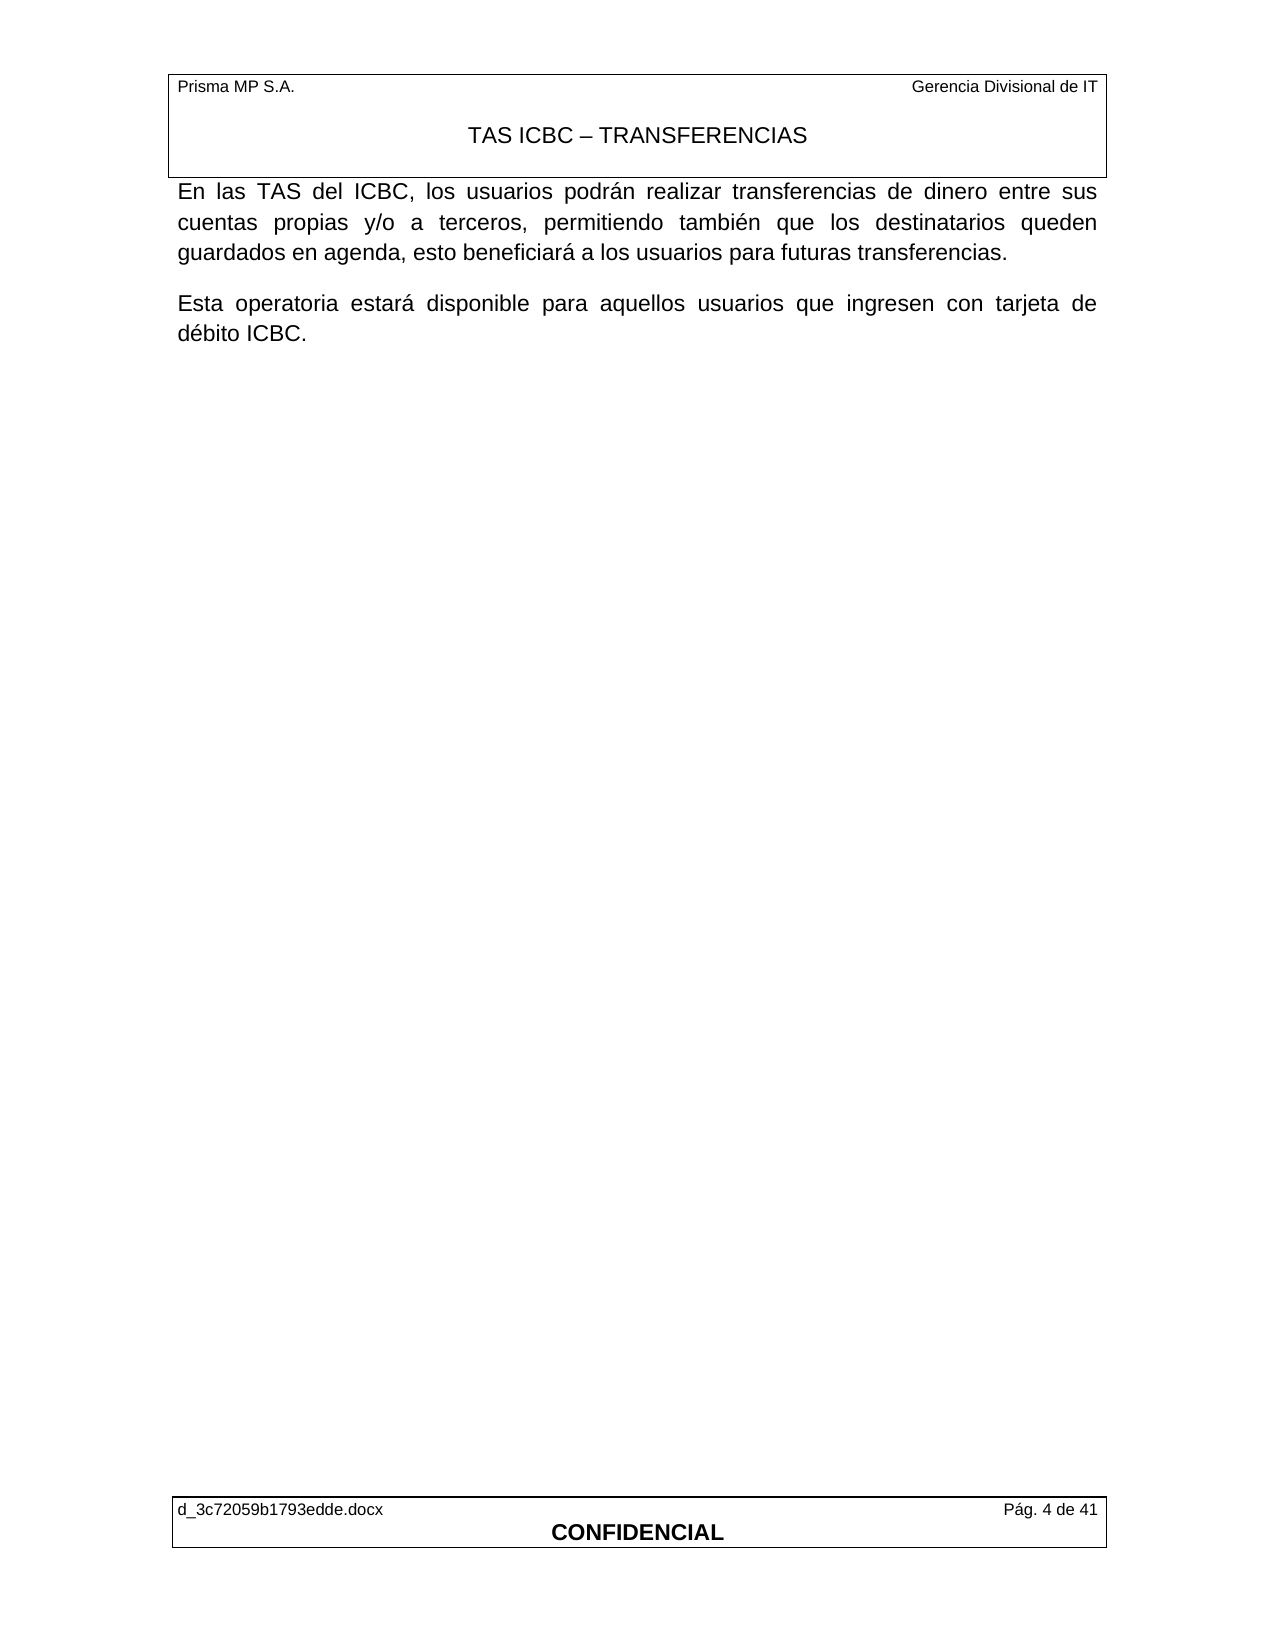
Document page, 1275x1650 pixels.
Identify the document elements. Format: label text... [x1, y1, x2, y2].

text En las TAS del ICBC, los usuarios podrán realizar transferencias de dinero entre sus cuentas propias y/o a terceros, permitiendo también que los destinatarios queden guardados en agenda, esto beneficiará a los usuarios para futuras transferencias. [177, 178, 1098, 265]
text Esta operatoria estará disponible para aquellos usuarios que ingresen con tarjeta de débito ICBC. [177, 290, 1098, 346]
